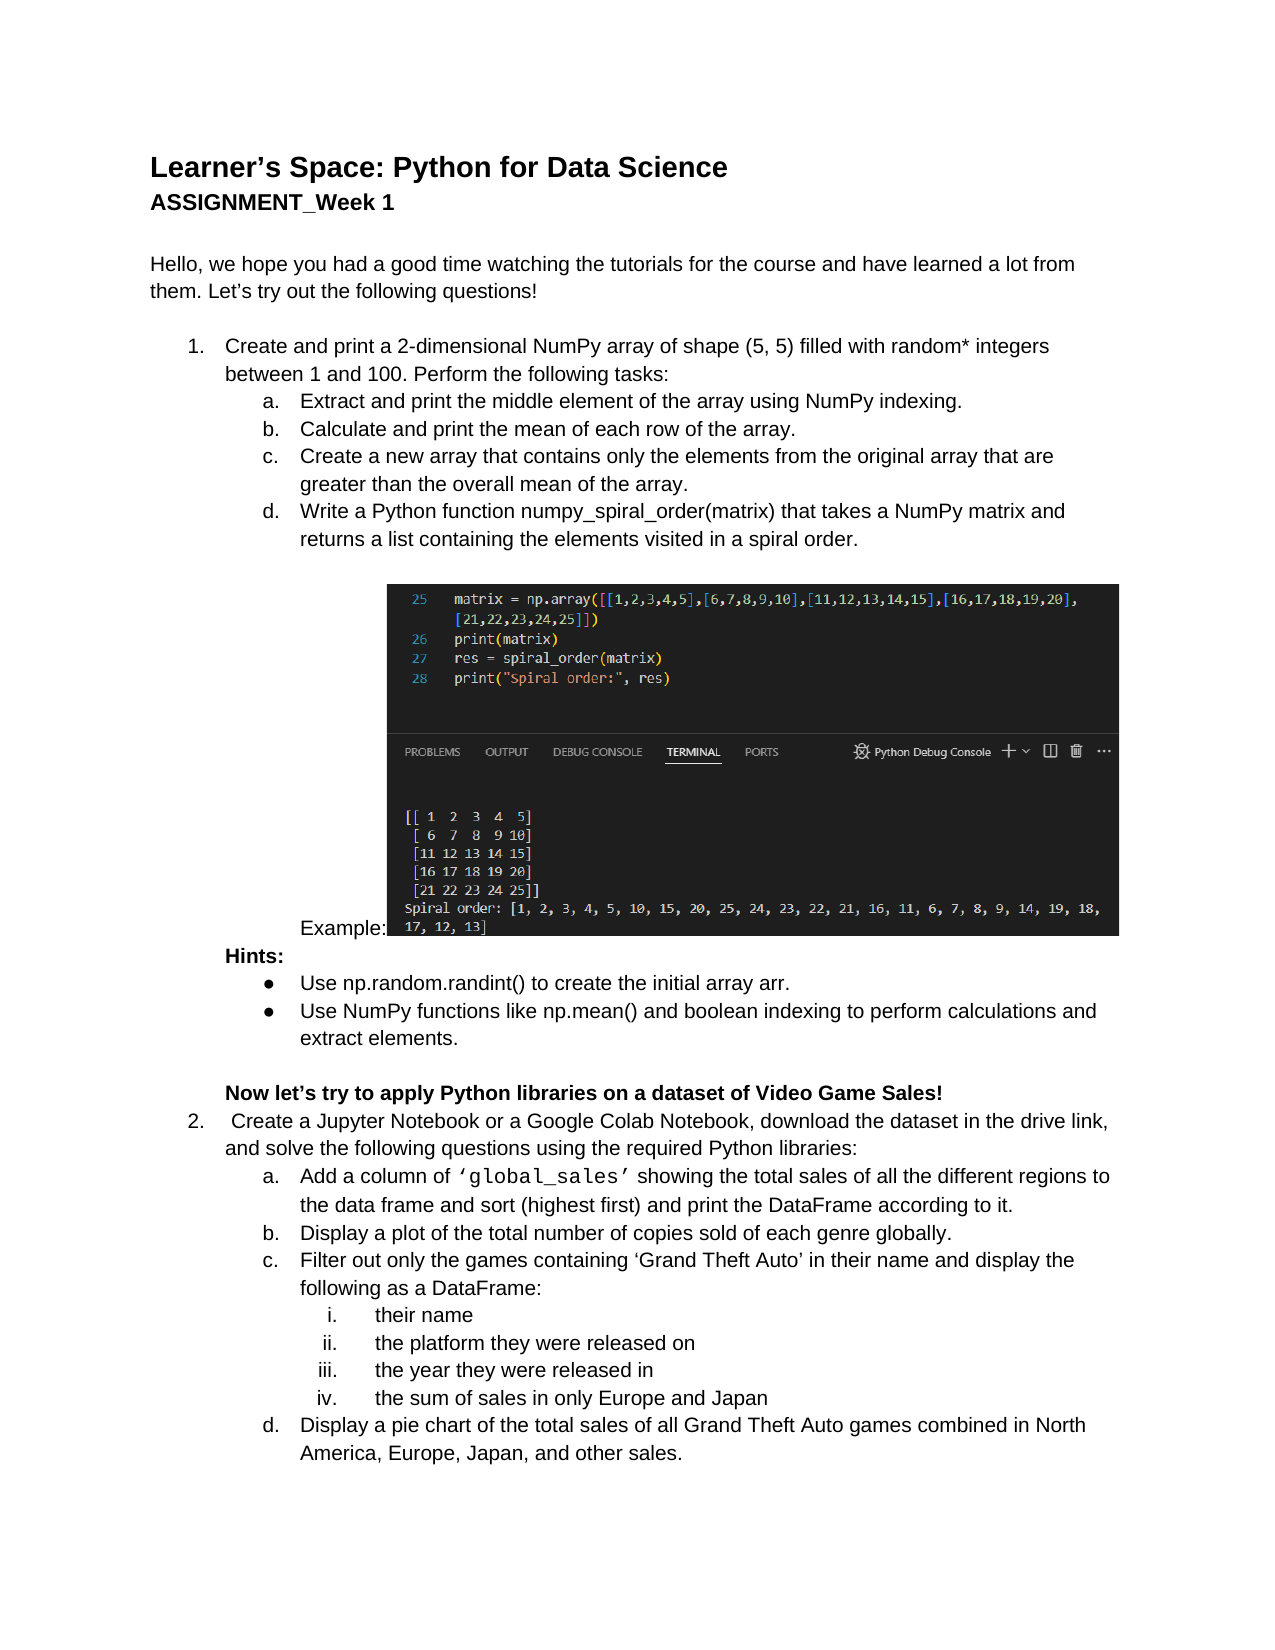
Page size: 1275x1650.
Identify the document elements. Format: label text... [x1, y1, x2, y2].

list Create a Jupyter Notebook or a Google Colab Notebook, download the dataset in the drive link, and solve the following questions using the required Python libraries: [187, 1108, 1125, 1160]
list Display a plot of the total number of copies sold of each genre globally. [262, 1220, 1125, 1244]
list Use NumPy functions like np.mean() and boolean indexing to perform calculations and extract elements. [262, 998, 1125, 1050]
text Hints: [150, 943, 1125, 967]
picture [386, 584, 1120, 936]
list Use np.random.randint() to create the initial array arr. [262, 971, 1125, 995]
list Filter out only the games containing ‘Grand Theft Auto’ in their name and display the following as a DataFrame: [262, 1248, 1125, 1299]
list Display a pie chart of the total sales of all Grand Theft Auto games combined in North America, Europe, Japan, and other sales. [262, 1413, 1125, 1464]
text Hello, we hope you had a good time watching the tutorials for the course and have learned a lot from them. Let’s try out the following questions! [150, 252, 1125, 303]
list Create a new array that contains only the elements from the original array that are greater than the overall mean of the array. [262, 444, 1125, 496]
list the year they were released in [337, 1358, 1125, 1382]
list Calculate and print the mean of each row of the array. [262, 417, 1125, 441]
list their name [337, 1303, 1125, 1327]
text Learner’s Space: Python for Data Science [150, 150, 1125, 183]
list Extract and print the middle element of the array using NumPy indexing. [262, 389, 1125, 413]
text ASSIGNMENT_Week 1 [150, 188, 1125, 215]
list the sum of sales in only Europe and Japan [337, 1385, 1125, 1409]
list the platform they were released on [337, 1330, 1125, 1354]
list Add a column of ‘global_sales’ showing the total sales of all the different regions to the data frame and sort (highest first) and print the DataFrame according to it. [262, 1163, 1125, 1217]
text Now let’s try to apply Python libraries on a dataset of Video Game Sales! [150, 1081, 1125, 1105]
list Create and print a 2-dimensional NumPy array of shape (5, 5) filled with random* integers between 1 and 100. Perform the following tasks: [187, 334, 1125, 386]
list Write a Python function numpy_spiral_order(matrix) that takes a NumPy matrix and returns a list containing the elements visited in a spiral order. [262, 499, 1125, 581]
